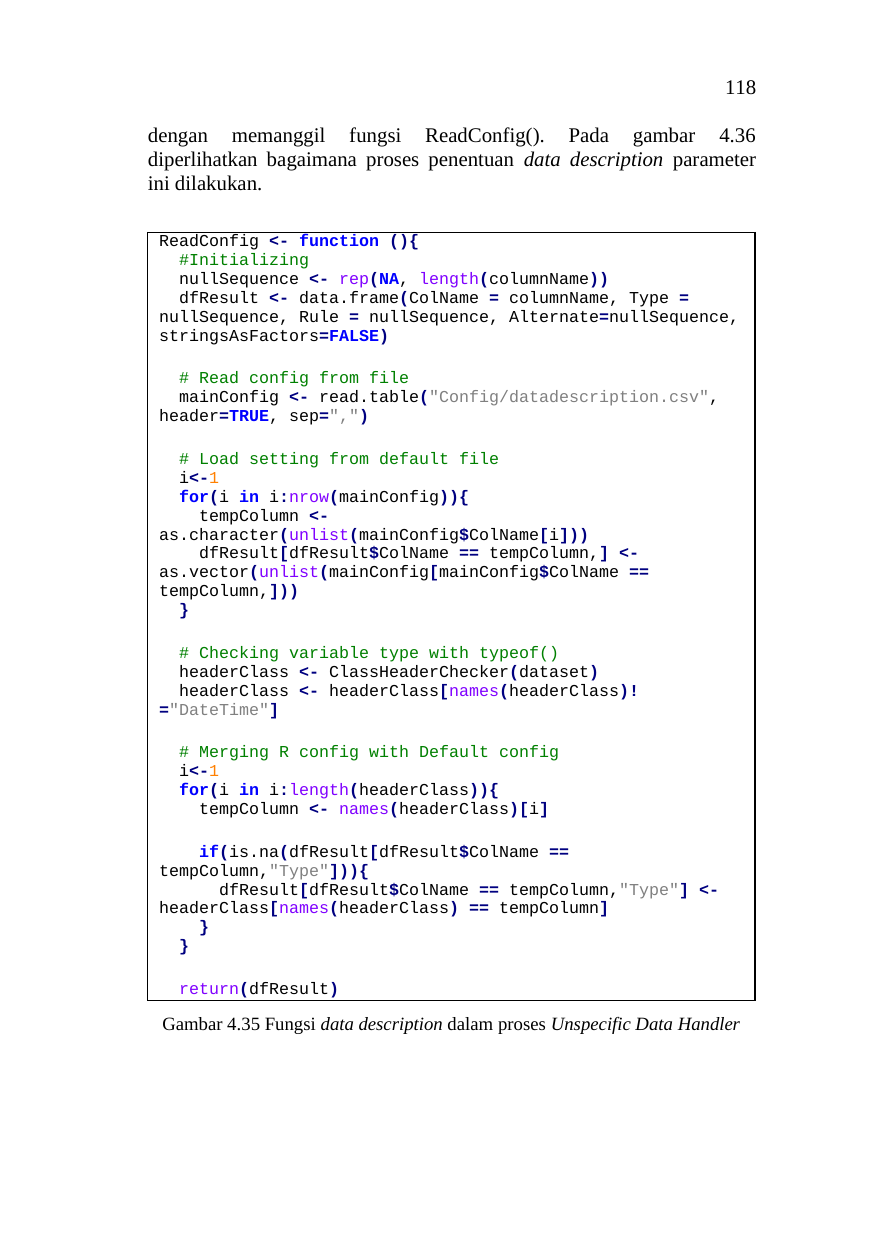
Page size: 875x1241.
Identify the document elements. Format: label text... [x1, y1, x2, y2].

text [148, 123, 756, 195]
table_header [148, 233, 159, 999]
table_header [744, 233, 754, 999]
text Gambar 4.35 Fungsi data description dalam proses Unspecific Data Handler [148, 1013, 756, 1034]
